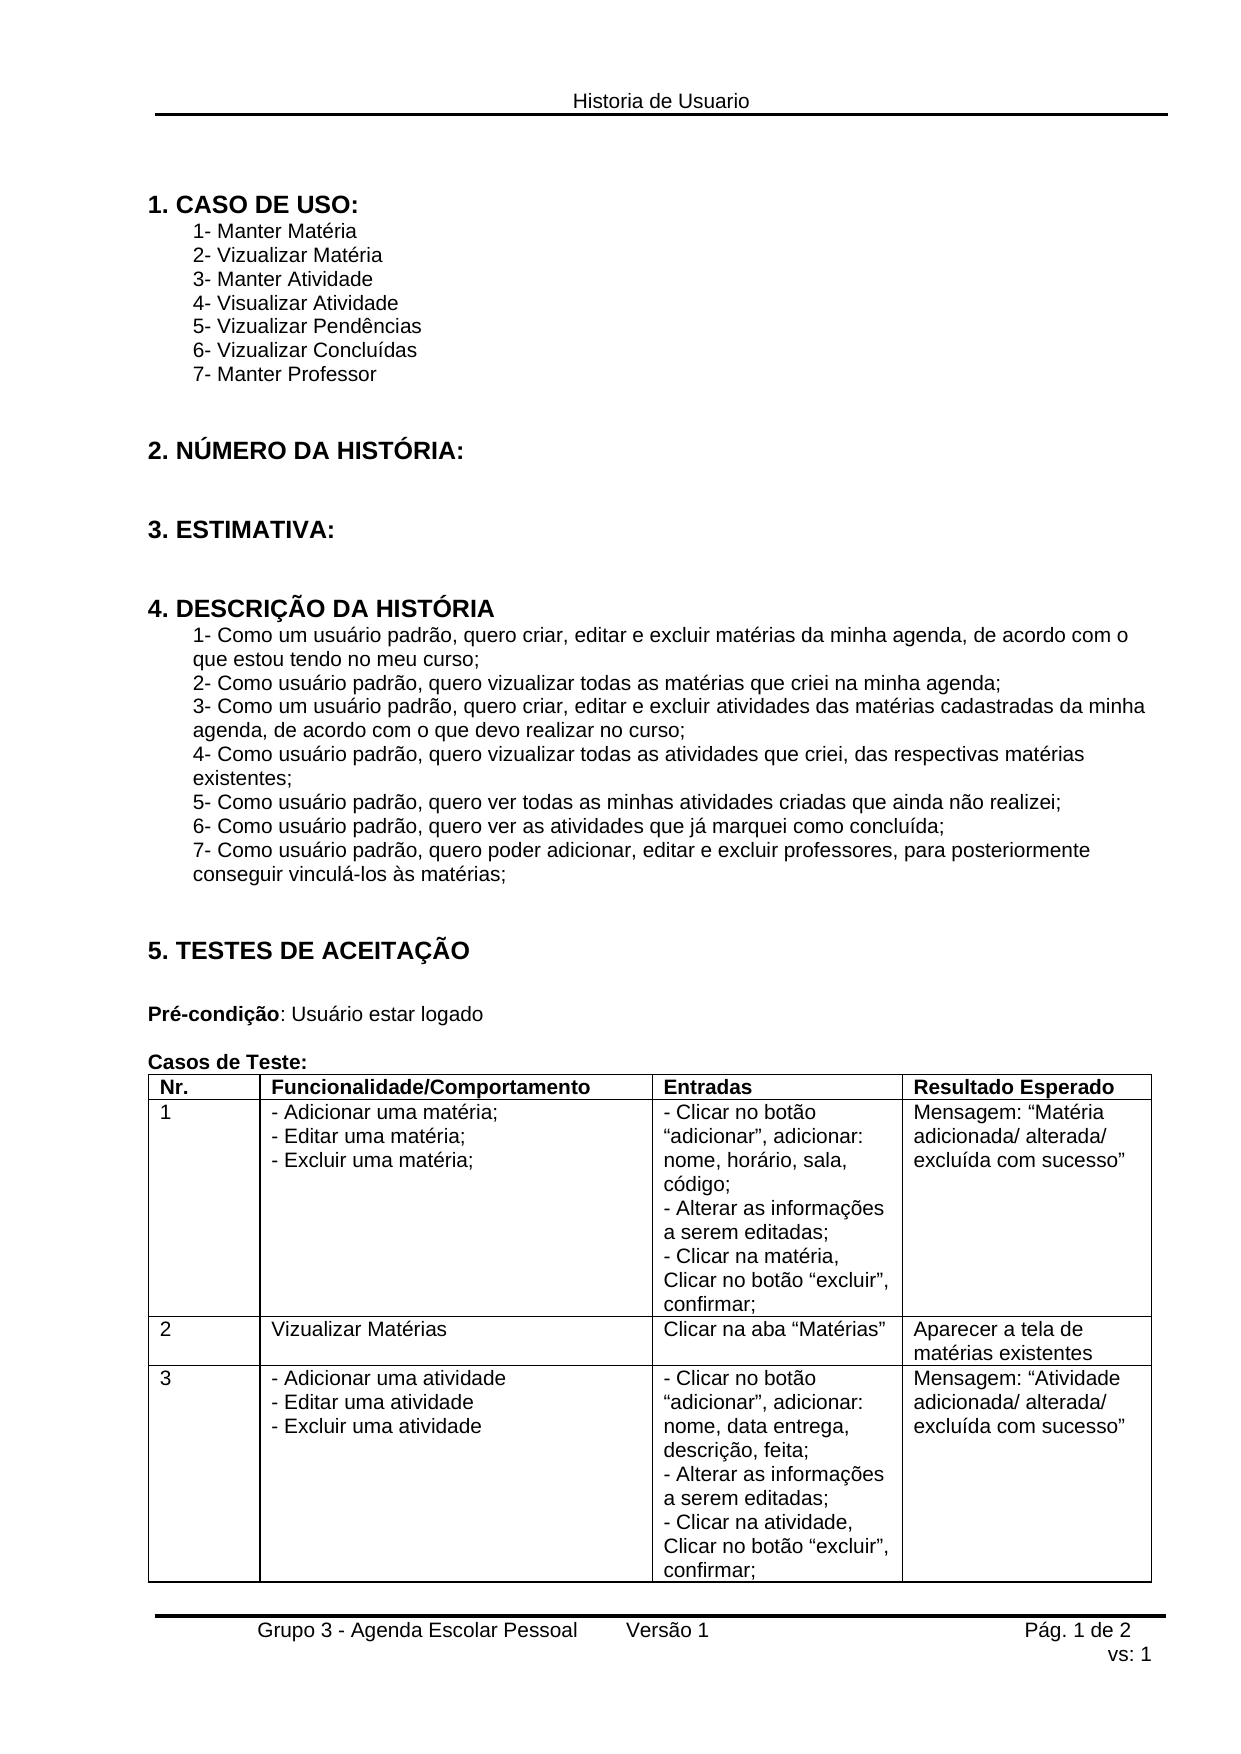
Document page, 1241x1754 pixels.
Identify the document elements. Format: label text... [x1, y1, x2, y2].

table_cell Vizualizar Matérias [261, 1317, 652, 1365]
table_cell - Clicar no botão “adicionar”, adicionar: nome, horário, sala, código; - Alterar as informações a serem editadas; - Clicar na matéria, Clicar no botão “excluir”, confirmar; [653, 1100, 902, 1316]
table_header Nr. [149, 1075, 259, 1099]
text Descrição da HISTÓRIA 1- Como um usuário padrão, quero criar, editar e excluir matérias da minha agenda, de acordo com o que estou tendo no meu curso; 2- Como usuário padrão, quero vizualizar todas as matérias que criei na minha agenda; 3- Como um usuário padrão, quero criar, editar e excluir atividades das matérias cadastradas da minha agenda, de acordo com o que devo realizar no curso; 4- Como usuário padrão, quero vizualizar todas as atividades que criei, das respectivas matérias existentes; 5- Como usuário padrão, quero ver todas as minhas atividades criadas que ainda não realizei; 6- Como usuário padrão, quero ver as atividades que já marquei como concluída; 7- Como usuário padrão, quero poder adicionar, editar e excluir professores, para posteriormente conseguir vinculá-los às matérias; [148, 594, 1152, 886]
text Casos de Teste: [148, 1050, 1152, 1074]
table_cell Clicar na aba “Matérias” [653, 1317, 902, 1365]
table_cell 1 [149, 1100, 259, 1316]
table_cell - Adicionar uma atividade - Editar uma atividade - Excluir uma atividade [261, 1366, 652, 1581]
table_header Resultado Esperado [903, 1075, 1151, 1099]
text Pré-condição: Usuário estar logado [148, 1002, 1152, 1026]
text TESTES DE ACEITAÇÃO [148, 936, 1152, 965]
table_cell 2 [149, 1317, 259, 1365]
text estimativa: [148, 515, 1152, 544]
table_cell - Adicionar uma matéria; - Editar uma matéria; - Excluir uma matéria; [261, 1100, 652, 1316]
table_cell Mensagem: “Matéria adicionada/ alterada/ excluída com sucesso” [903, 1100, 1151, 1316]
table_header Entradas [653, 1075, 902, 1099]
table_cell Aparecer a tela de matérias existentes [903, 1317, 1151, 1365]
table_cell - Clicar no botão “adicionar”, adicionar: nome, data entrega, descrição, feita; - Alterar as informações a serem editadas; - Clicar na atividade, Clicar no botão “excluir”, confirmar; [653, 1366, 902, 1581]
text número da HISTÓRIA: [148, 436, 1152, 465]
table_cell Mensagem: “Atividade adicionada/ alterada/ excluída com sucesso” [903, 1366, 1151, 1581]
table_cell 3 [149, 1366, 259, 1581]
table_header Funcionalidade/Comportamento [261, 1075, 652, 1099]
text caso de uso: 1- Manter Matéria 2- Vizualizar Matéria 3- Manter Atividade 4- Visualizar Atividade 5- Vizualizar Pendências 6- Vizualizar Concluídas 7- Manter Professor [148, 190, 1152, 386]
